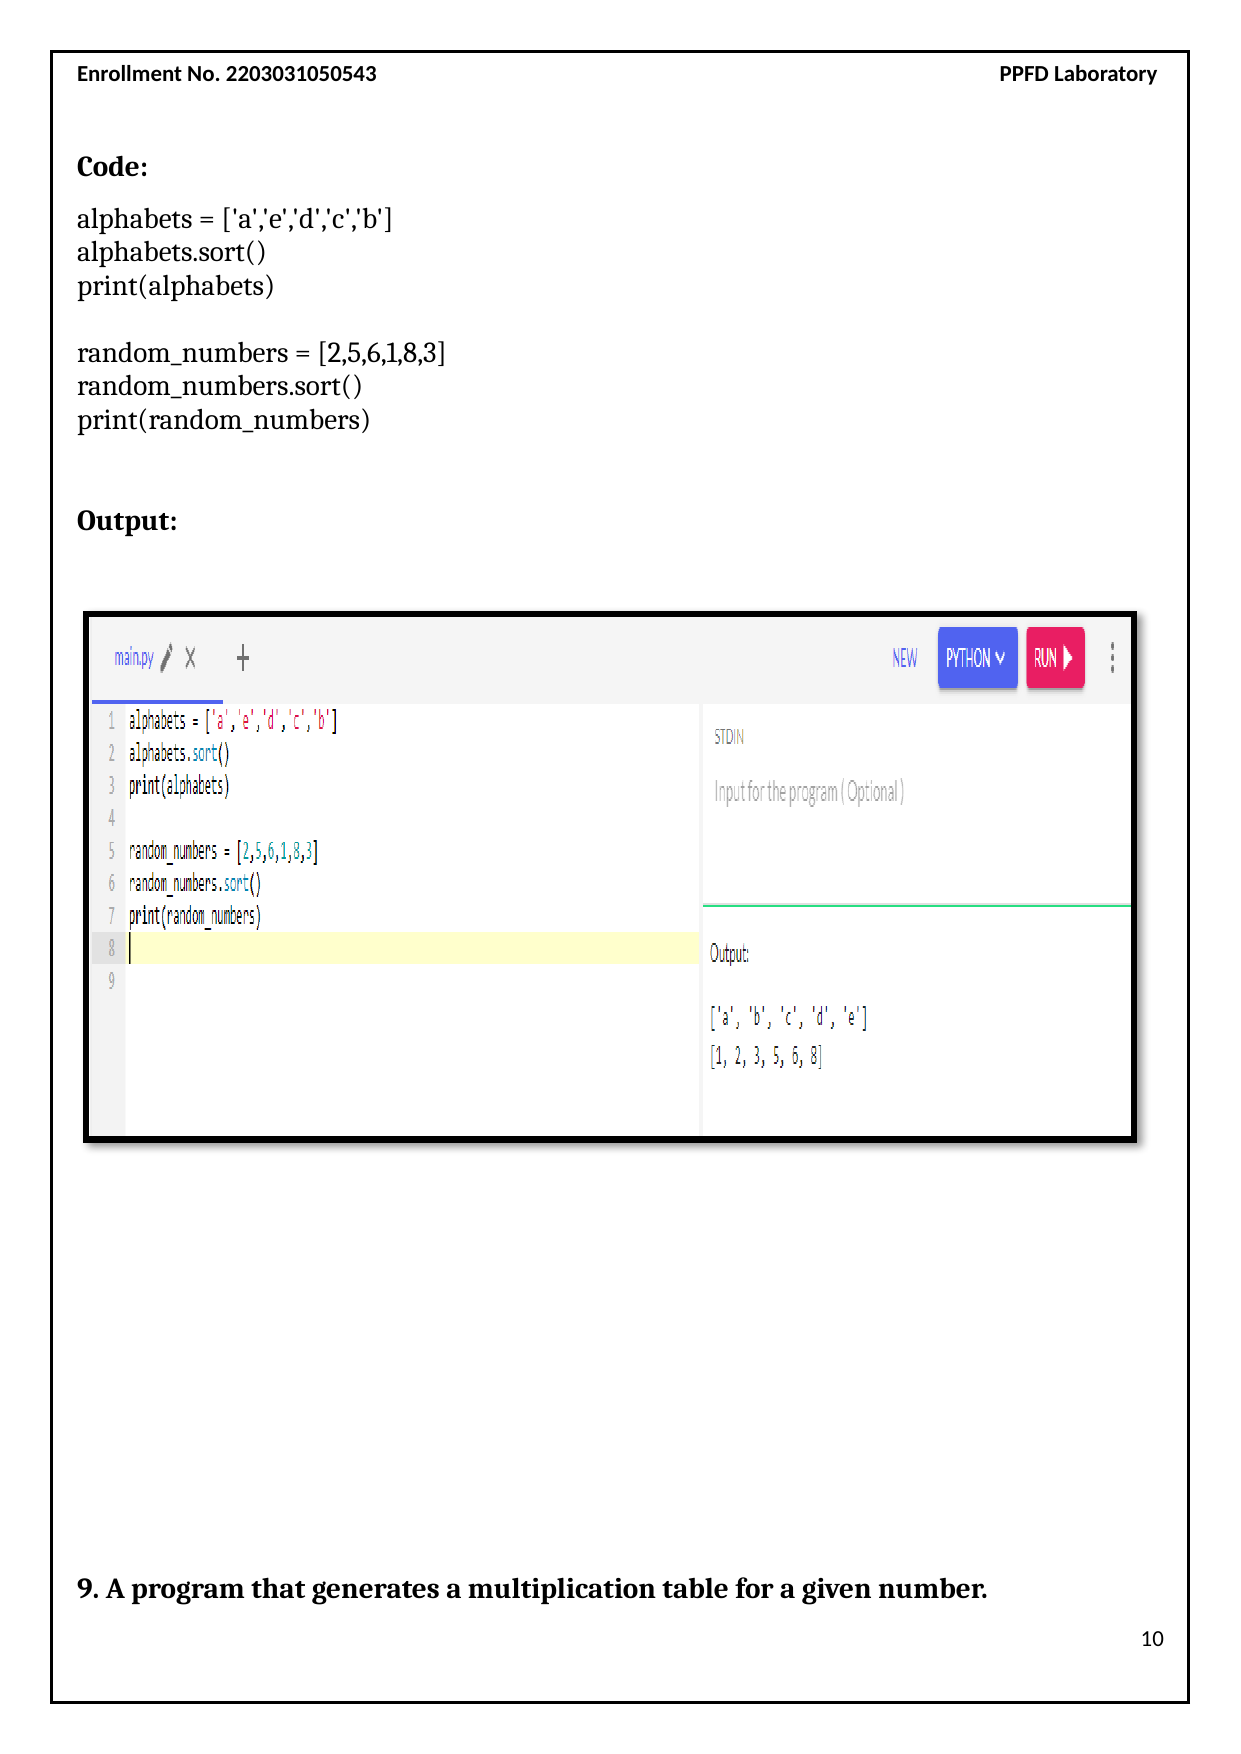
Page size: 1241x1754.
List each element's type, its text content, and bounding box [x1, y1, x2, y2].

text Output: [77, 504, 1163, 537]
text Code: [77, 150, 1163, 183]
text print(random_numbers) [77, 403, 1163, 437]
text print(alphabets) [77, 269, 1163, 302]
text random_numbers = [2,5,6,1,8,3] [77, 336, 1163, 369]
text alphabets = ['a','e','d','c','b'] [77, 202, 1163, 235]
text 9. A program that generates a multiplication table for a given number. [77, 1573, 1163, 1606]
text alphabets.sort() [77, 235, 1163, 269]
text random_numbers.sort() [77, 369, 1163, 403]
